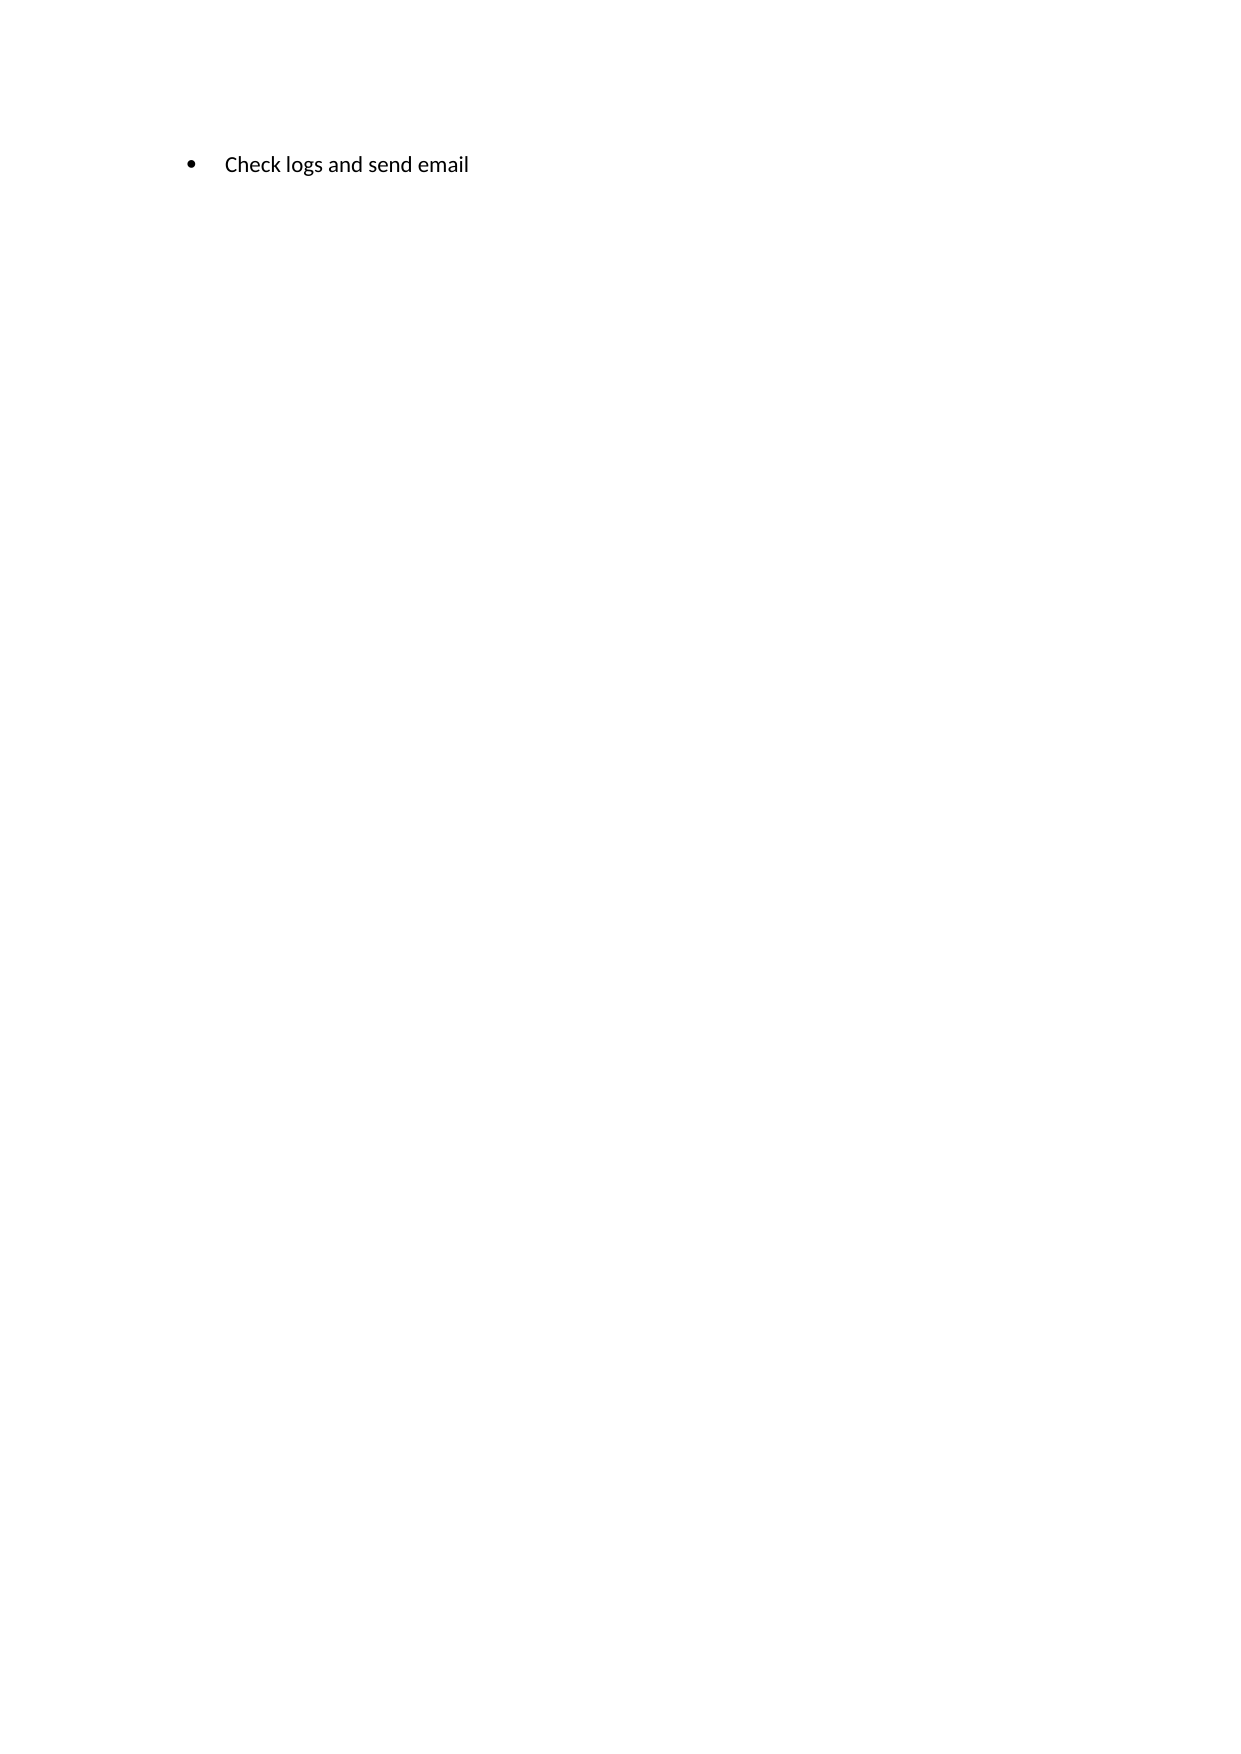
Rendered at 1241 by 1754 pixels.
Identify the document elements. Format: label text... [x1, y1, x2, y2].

list Check logs and send email [187, 150, 1090, 178]
